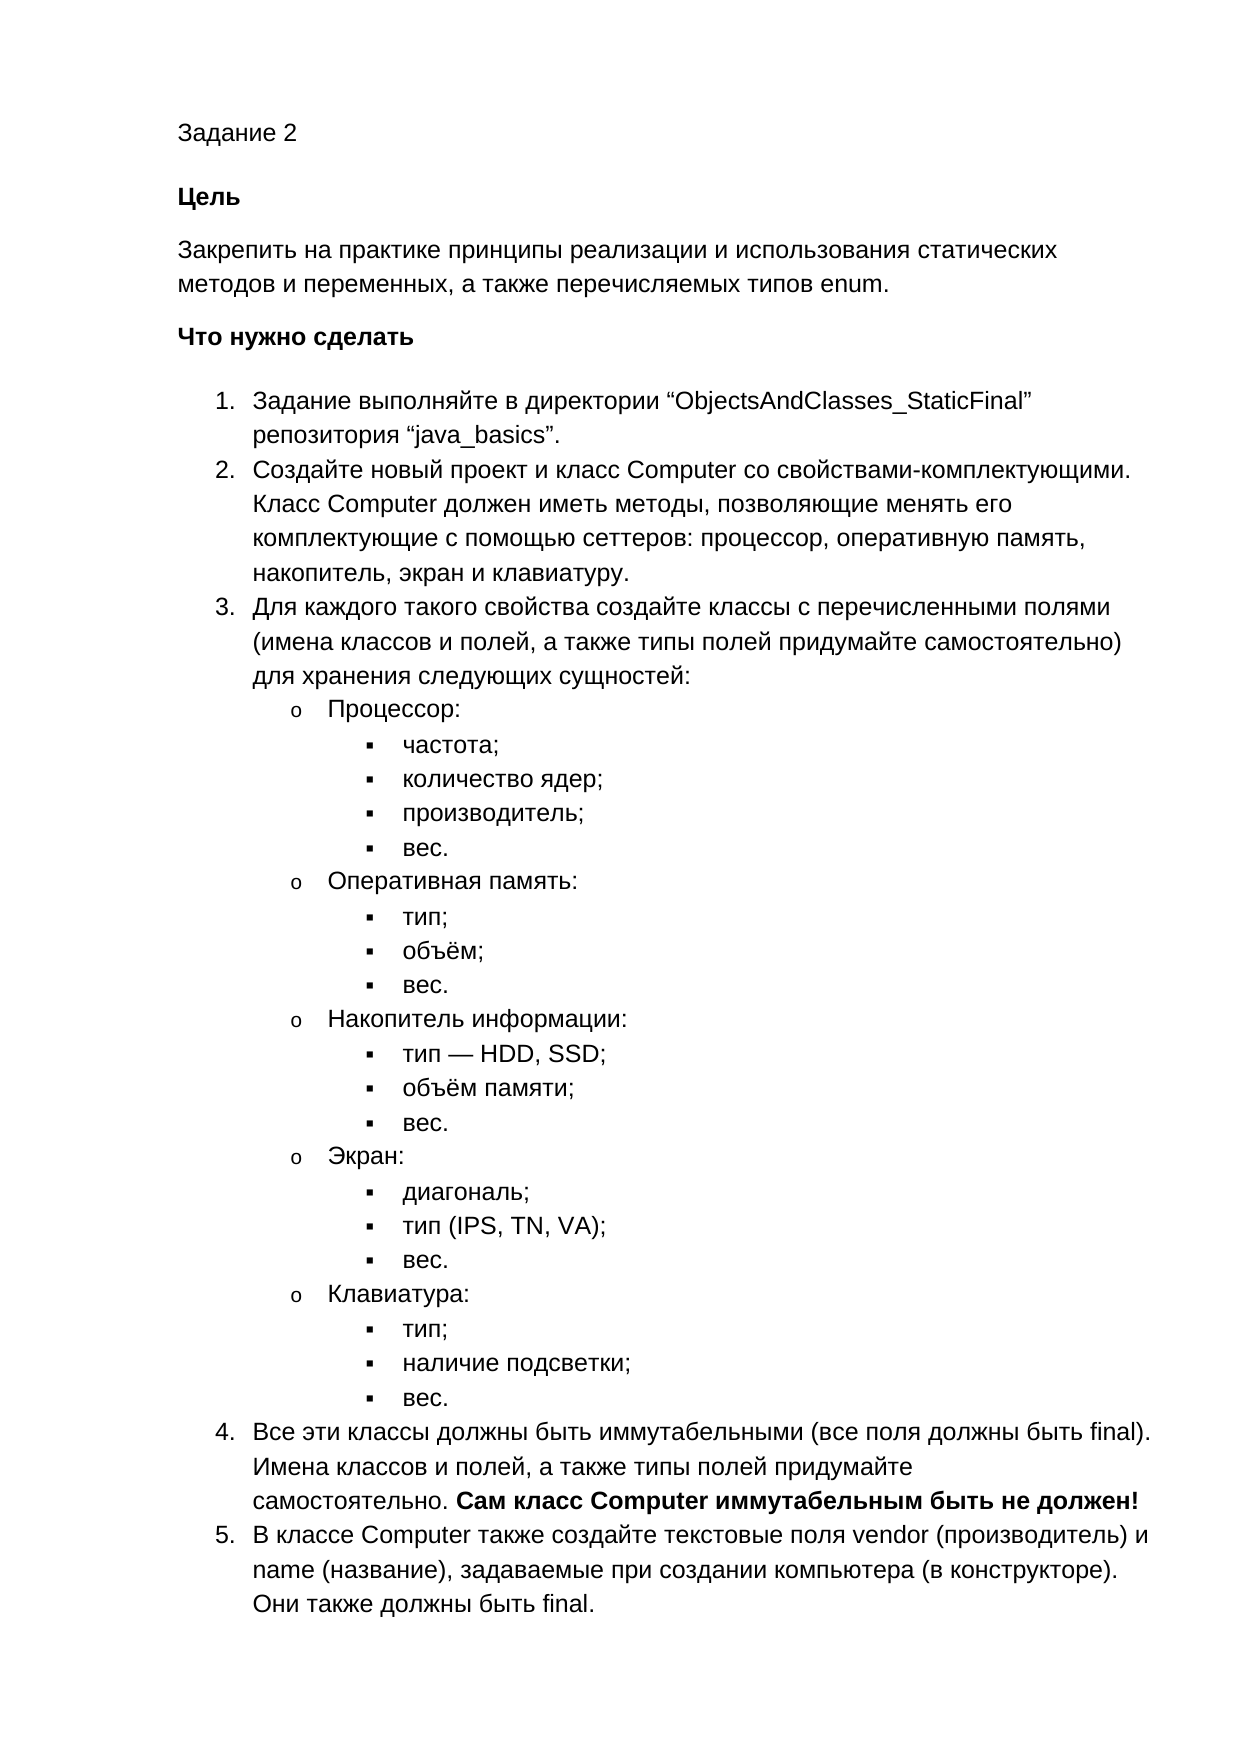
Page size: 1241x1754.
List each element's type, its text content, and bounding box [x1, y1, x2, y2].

list тип — HDD, SSD; [365, 1033, 1152, 1068]
list В классе Computer также создайте текстовые поля vendor (производитель) и name (название), задаваемые при создании компьютера (в конструкторе). Они также должны быть final. [215, 1514, 1152, 1618]
list Экран: [290, 1136, 1152, 1171]
list Оперативная память: [290, 861, 1152, 896]
list Клавиатура: [290, 1274, 1152, 1308]
list количество ядер; [365, 758, 1152, 793]
list частота; [365, 724, 1152, 758]
list Накопитель информации: [290, 999, 1152, 1033]
list Процессор: [290, 689, 1152, 724]
list Для каждого такого свойства создайте классы с перечисленными полями (имена классов и полей, а также типы полей придумайте самостоятельно) для хранения следующих сущностей: [215, 586, 1152, 689]
list наличие подсветки; [365, 1343, 1152, 1377]
list вес. [365, 1239, 1152, 1274]
list Все эти классы должны быть иммутабельными (все поля должны быть final). Имена классов и полей, а также типы полей придумайте самостоятельно. Сам класс Computer иммутабельным быть не должен! [215, 1411, 1152, 1514]
list вес. [365, 964, 1152, 999]
list вес. [365, 1377, 1152, 1411]
list вес. [365, 827, 1152, 861]
text Задание 2 [177, 118, 1152, 147]
text Цель [177, 176, 1152, 210]
text Закрепить на практике принципы реализации и использования статических методов и переменных, а также перечисляемых типов enum. [177, 229, 1152, 298]
list производитель; [365, 793, 1152, 827]
list Создайте новый проект и класс Computer со свойствами-комплектующими. Класс Computer должен иметь методы, позволяющие менять его комплектующие с помощью сеттеров: процессор, оперативную память, накопитель, экран и клавиатуру. [215, 449, 1152, 586]
list объём; [365, 930, 1152, 964]
list Задание выполняйте в директории “ObjectsAndClasses_StaticFinal” репозитория “java_basics”. [215, 380, 1152, 449]
list диагональ; [365, 1171, 1152, 1205]
list вес. [365, 1102, 1152, 1136]
text Что нужно сделать [177, 317, 1152, 351]
list тип; [365, 896, 1152, 930]
list тип (IPS, TN, VA); [365, 1205, 1152, 1239]
list объём памяти; [365, 1068, 1152, 1102]
list тип; [365, 1308, 1152, 1343]
